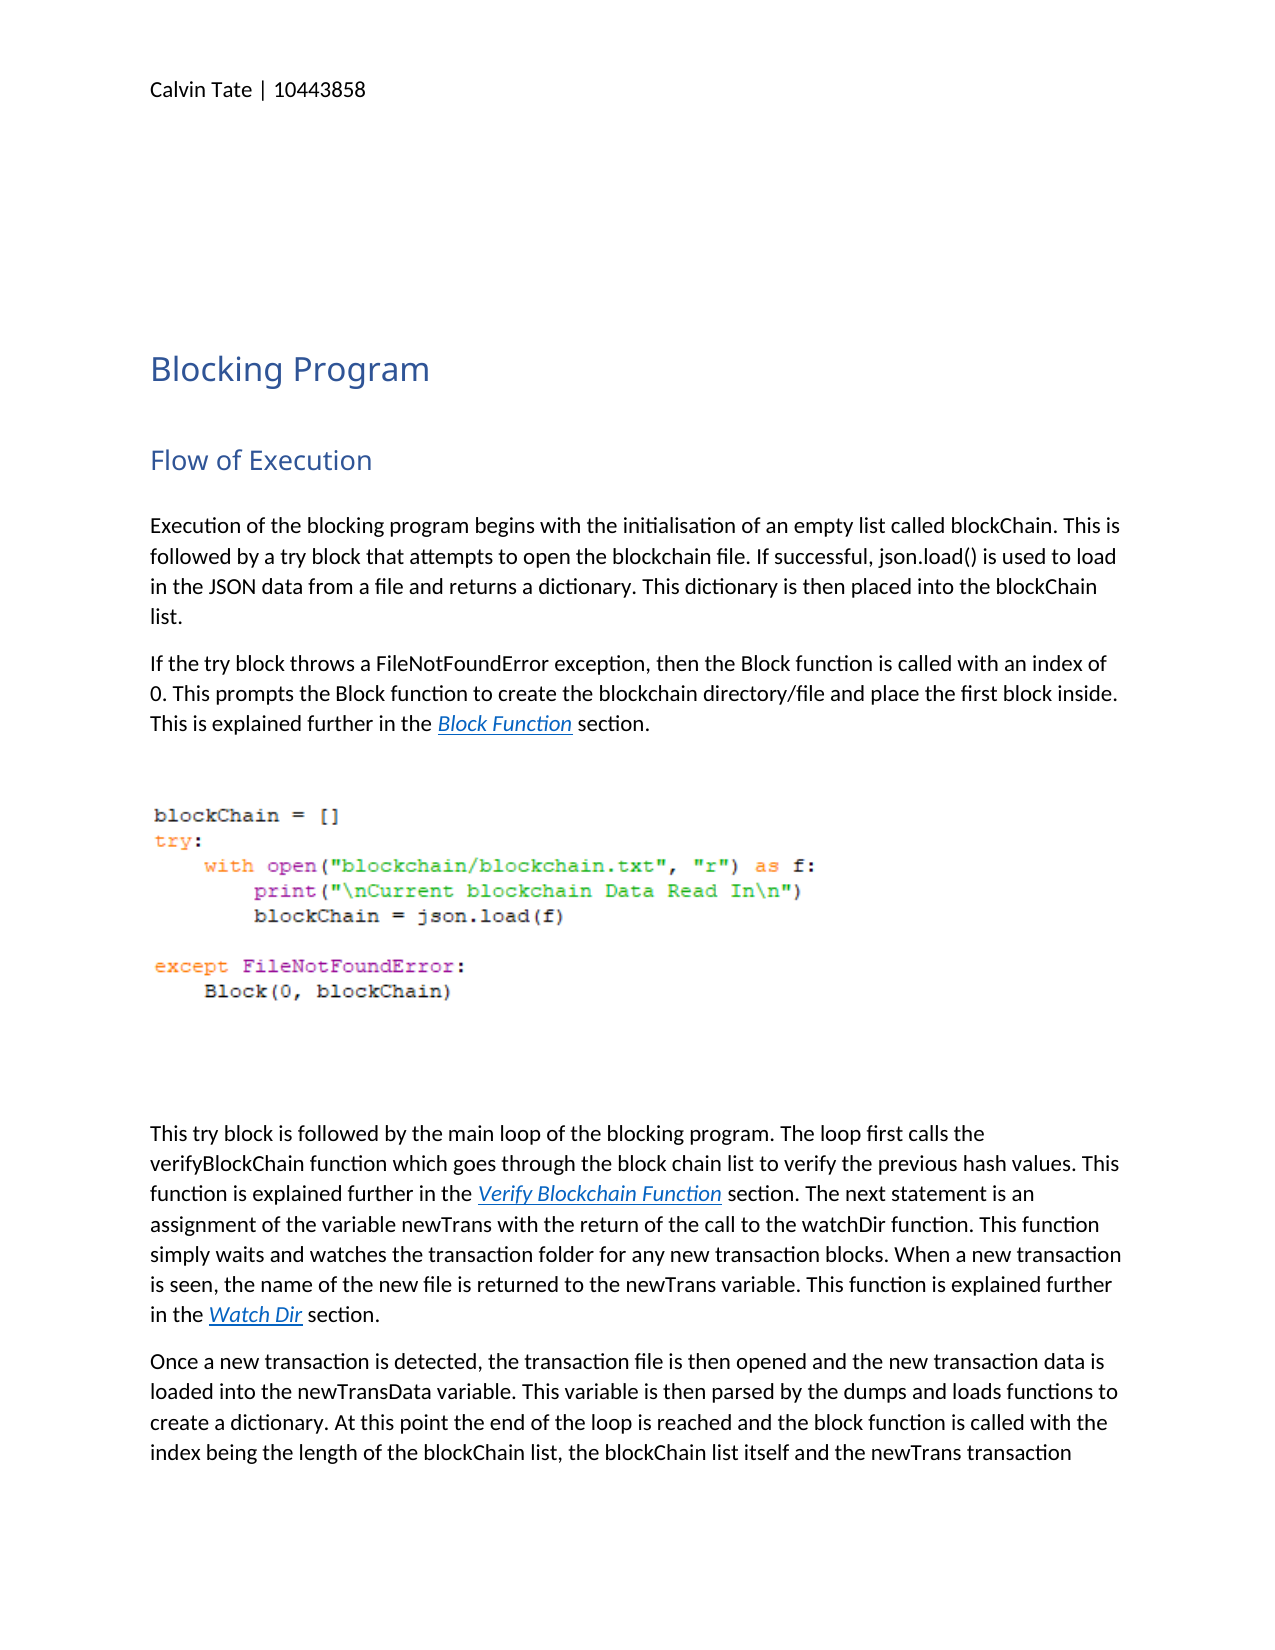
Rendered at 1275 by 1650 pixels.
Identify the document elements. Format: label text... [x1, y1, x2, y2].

text If the try block throws a FileNotFoundError exception, then the Block function is called with an index of 0. This prompts the Block function to create the blockchain directory/file and place the first block inside. This is explained further in the Block Function section. [150, 649, 1125, 738]
text Execution of the blocking program begins with the initialisation of an empty list called blockChain. This is followed by a try block that attempts to open the blockchain file. If successful, json.load() is used to load in the JSON data from a file and returns a dictionary. This dictionary is then placed into the blockChain list. [150, 481, 1125, 630]
subtitle Blocking Program [150, 346, 1125, 391]
text This try block is followed by the main loop of the blocking program. The loop first calls the verifyBlockChain function which goes through the block chain list to verify the previous hash values. This function is explained further in the Verify Blockchain Function section. The next statement is an assignment of the variable newTrans with the return of the call to the watchDir function. This function simply waits and watches the transaction folder for any new transaction blocks. When a new transaction is seen, the name of the new file is returned to the newTrans variable. This function is explained further in the Watch Dir section. [150, 1119, 1125, 1328]
picture [150, 803, 838, 1007]
subtitle Flow of Execution [150, 442, 1125, 478]
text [150, 1347, 1125, 1466]
